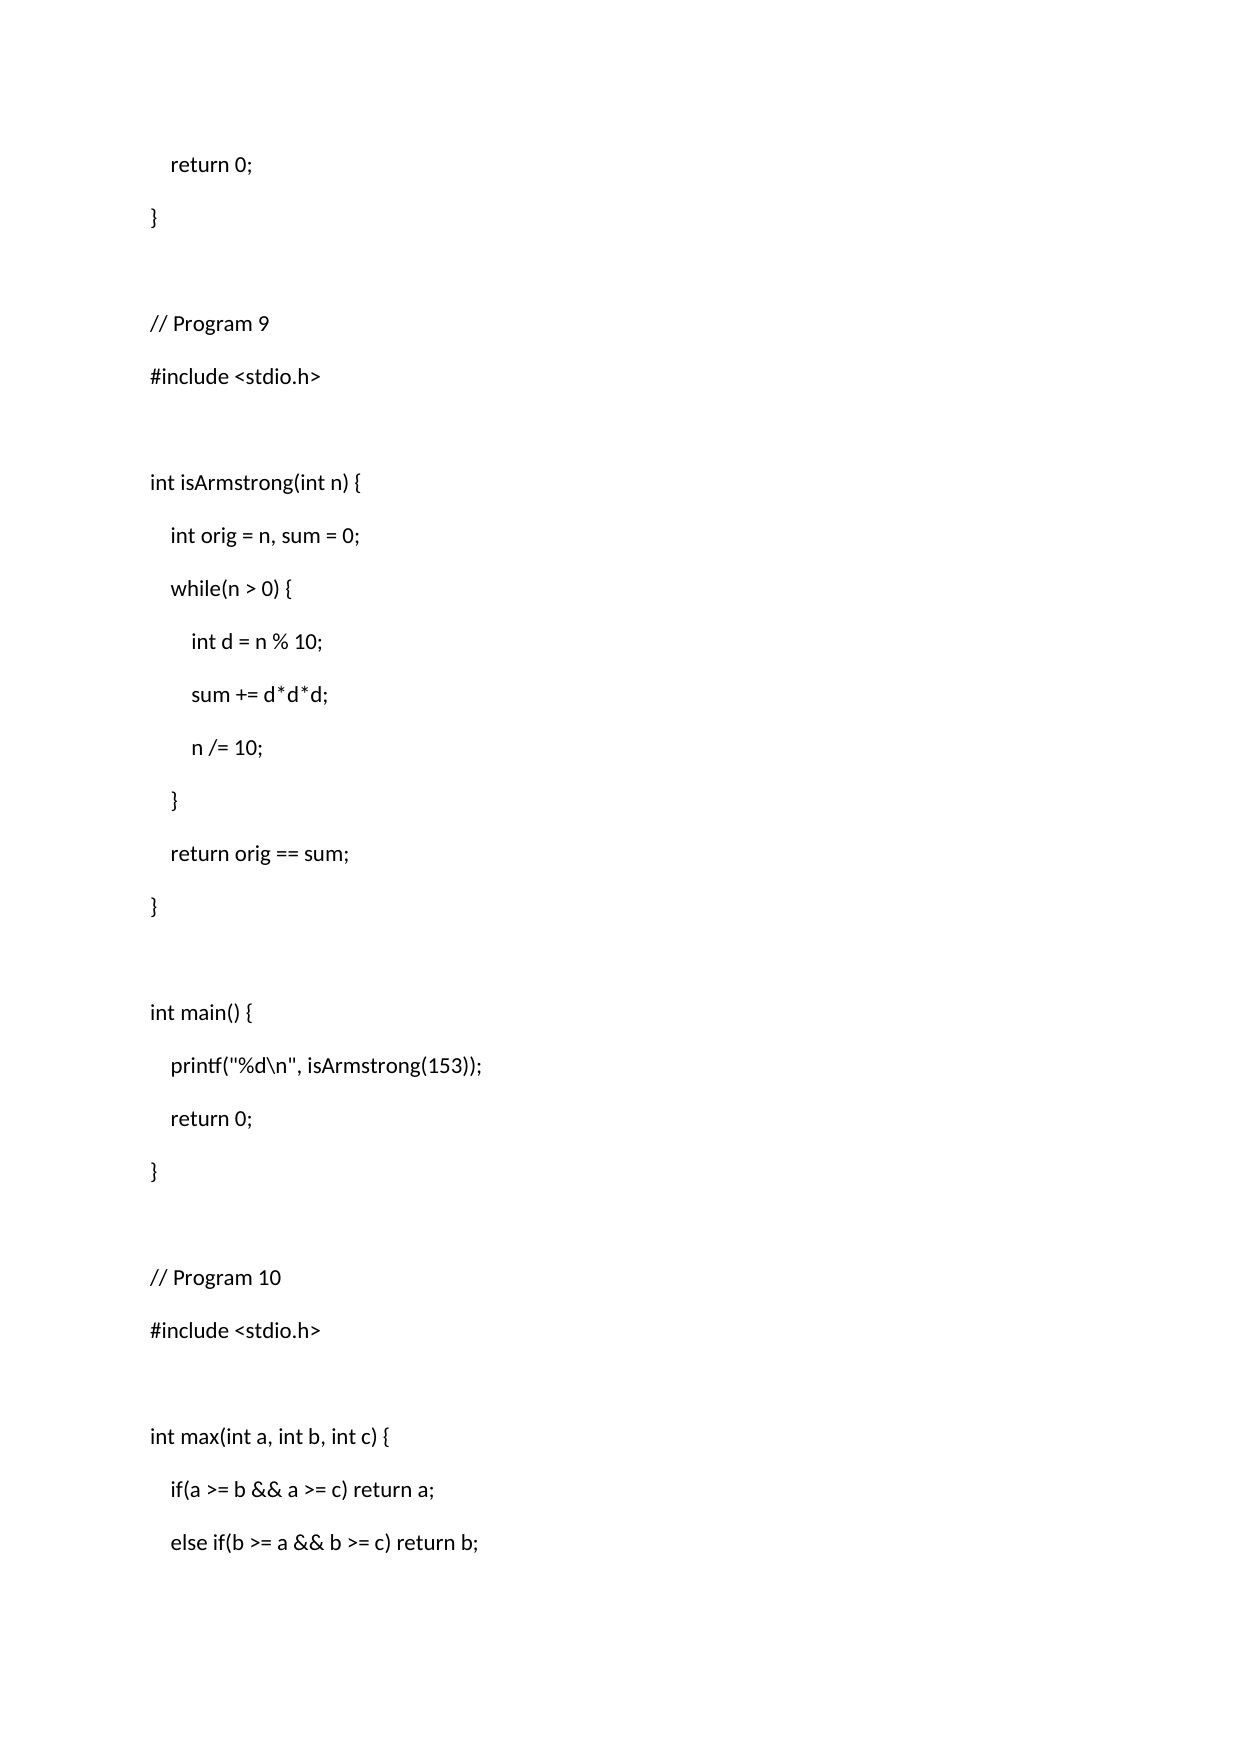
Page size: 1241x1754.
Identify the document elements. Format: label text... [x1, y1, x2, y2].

text n /= 10; [150, 733, 1090, 761]
text #include <stdio.h> [150, 1316, 1090, 1344]
text sum += d*d*d; [150, 680, 1090, 708]
text return orig == sum; [150, 839, 1090, 867]
text else if(b >= a && b >= c) return b; [150, 1528, 1090, 1557]
text // Program 9 [150, 309, 1090, 337]
text return 0; [150, 1104, 1090, 1132]
text int d = n % 10; [150, 627, 1090, 655]
text int main() { [150, 998, 1090, 1026]
text // Program 10 [150, 1263, 1090, 1291]
text while(n > 0) { [150, 574, 1090, 602]
text int orig = n, sum = 0; [150, 521, 1090, 549]
text int isArmstrong(int n) { [150, 468, 1090, 496]
text printf("%d\n", isArmstrong(153)); [150, 1051, 1090, 1079]
text int max(int a, int b, int c) { [150, 1422, 1090, 1451]
text } [150, 203, 1090, 231]
text } [150, 786, 1090, 814]
text return 0; [150, 150, 1090, 178]
text #include <stdio.h> [150, 362, 1090, 390]
text } [150, 1157, 1090, 1185]
text if(a >= b && a >= c) return a; [150, 1476, 1090, 1503]
text } [150, 892, 1090, 920]
